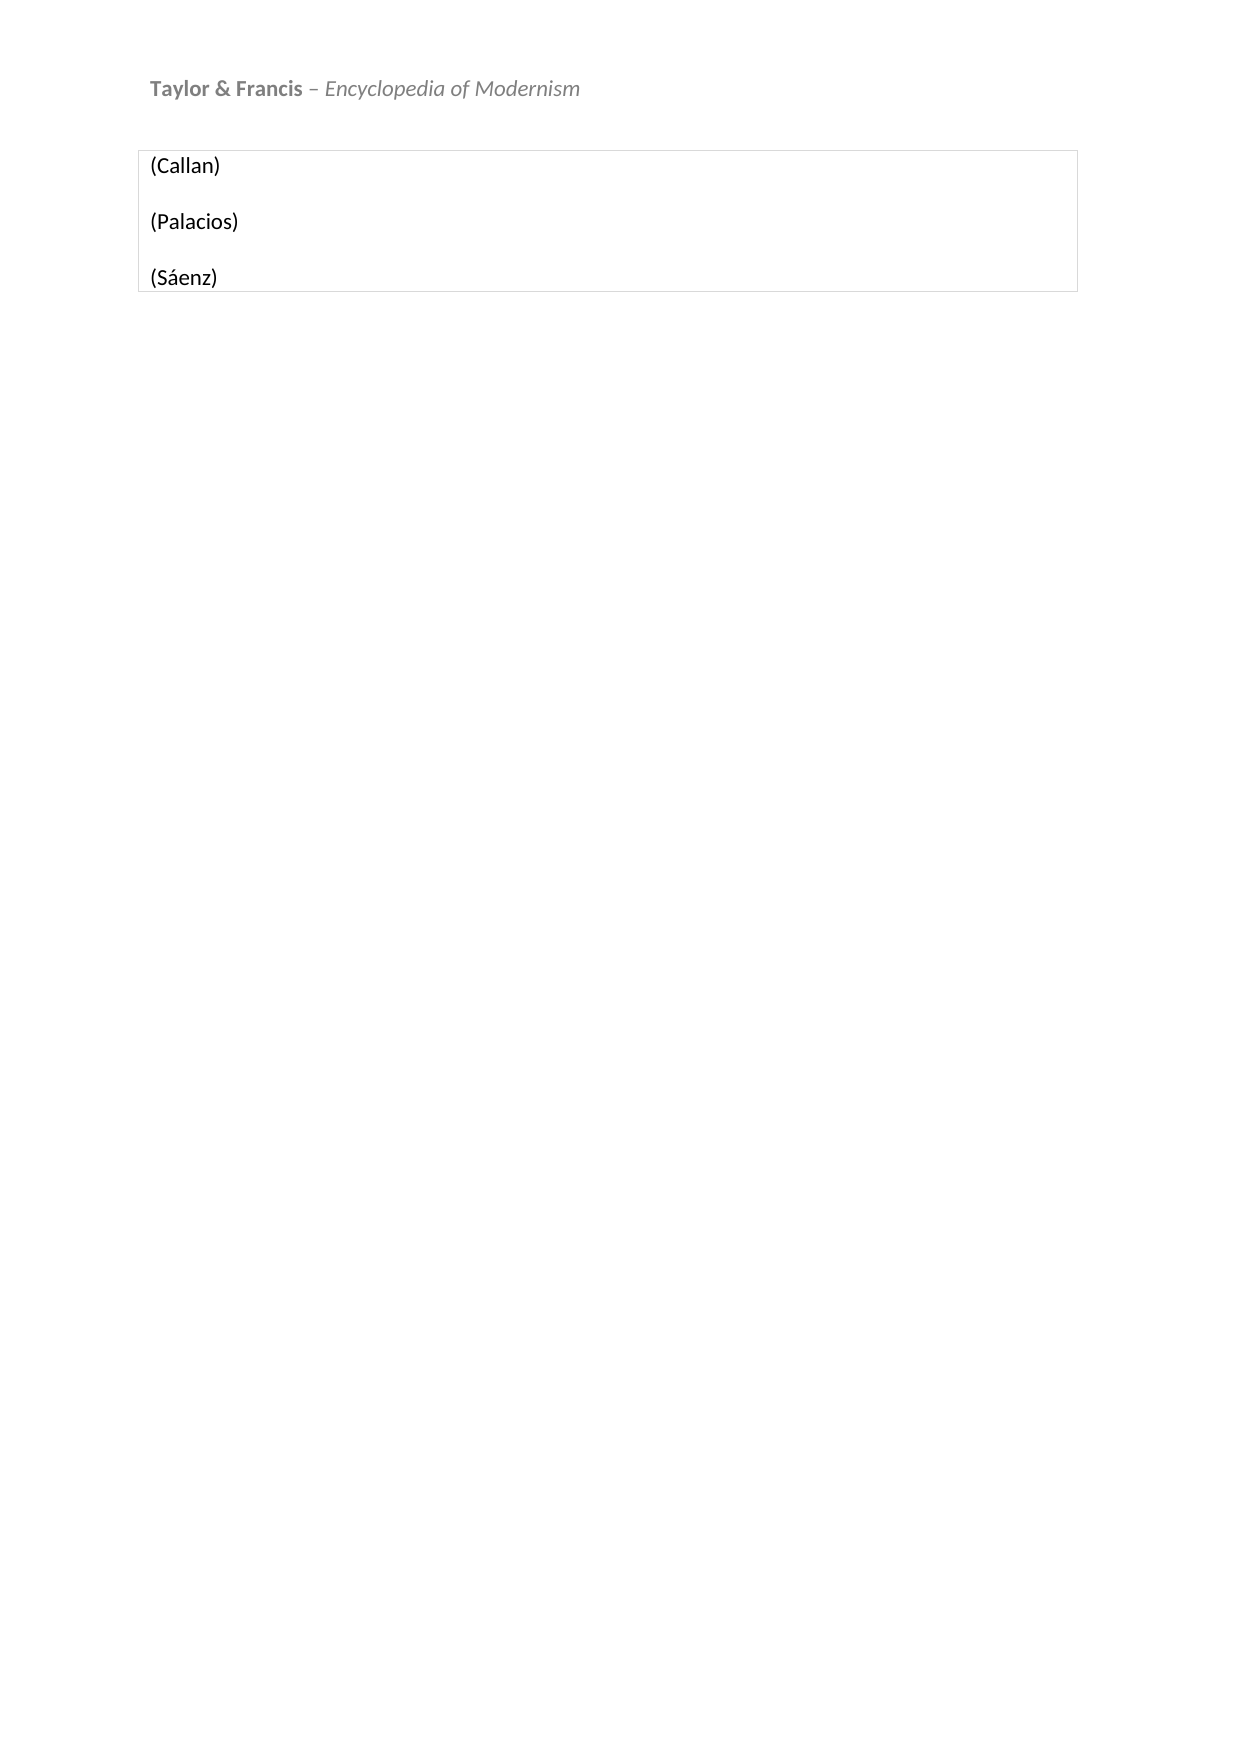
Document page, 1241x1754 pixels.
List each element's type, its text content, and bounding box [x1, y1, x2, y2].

table_cell Further reading: [139, 151, 1077, 291]
